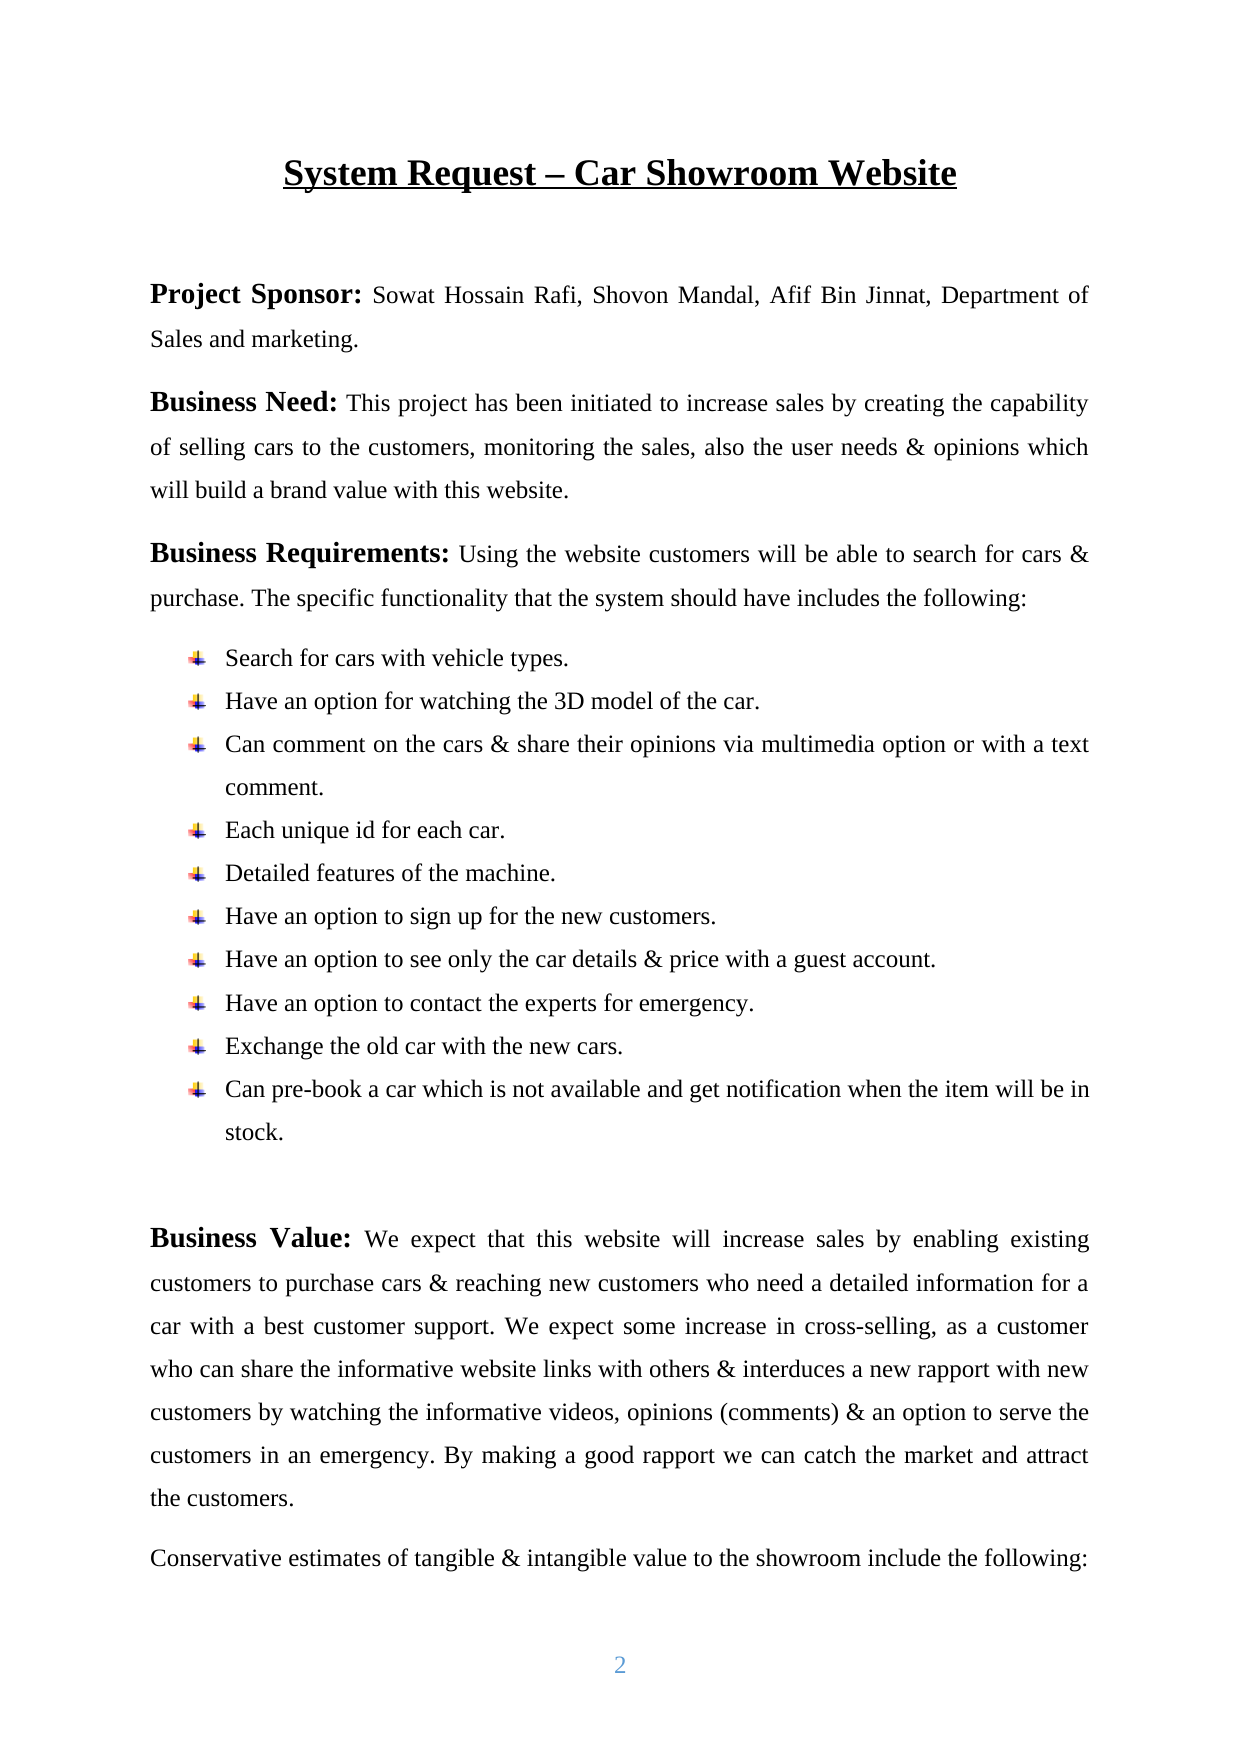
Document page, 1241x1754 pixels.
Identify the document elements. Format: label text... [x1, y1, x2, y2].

list Detailed features of the machine. [187, 858, 1090, 887]
list Have an option for watching the 3D model of the car. [187, 686, 1090, 714]
picture [188, 735, 206, 753]
text Business Requirements: Using the website customers will be able to search for cars & purchase. The specific functionality that the system should have includes the following: [150, 535, 1090, 612]
list Search for cars with vehicle types. [187, 643, 1090, 671]
picture [188, 994, 206, 1011]
list Have an option to see only the car details & price with a guest account. [187, 944, 1090, 973]
list Have an option to contact the experts for emergency. [187, 988, 1090, 1016]
text System Request – Car Showroom Website [150, 150, 1090, 193]
picture [188, 1037, 206, 1055]
text Business Value: We expect that this website will increase sales by enabling existing customers to purchase cars & reaching new customers who need a detailed information for a car with a best customer support. We expect some increase in cross-selling, as a customer who can share the informative website links with others & interduces a new rapport with new customers by watching the informative videos, opinions (comments) & an option to serve the customers in an emergency. By making a good rapport we can catch the market and attract the customers. [150, 1220, 1090, 1512]
text Conservative estimates of tangible & intangible value to the showroom include the following: [150, 1543, 1090, 1572]
picture [188, 692, 206, 710]
picture [188, 908, 206, 925]
picture [188, 951, 206, 968]
list Can pre-book a car which is not available and get notification when the item will be in stock. [187, 1074, 1090, 1146]
list Can comment on the cars & share their opinions via multimedia option or with a text comment. [187, 729, 1090, 801]
list Exchange the old car with the new cars. [187, 1031, 1090, 1059]
text Project Sponsor: Sowat Hossain Rafi, Shovon Mandal, Afif Bin Jinnat, Department of Sales and marketing. [150, 276, 1090, 353]
picture [188, 649, 206, 666]
picture [188, 821, 206, 839]
list Each unique id for each car. [187, 815, 1090, 844]
picture [188, 1080, 206, 1098]
list Have an option to sign up for the new customers. [187, 901, 1090, 930]
picture [188, 865, 206, 882]
text Business Need: This project has been initiated to increase sales by creating the capability of selling cars to the customers, monitoring the sales, also the user needs & opinions which will build a brand value with this website. [150, 384, 1090, 504]
